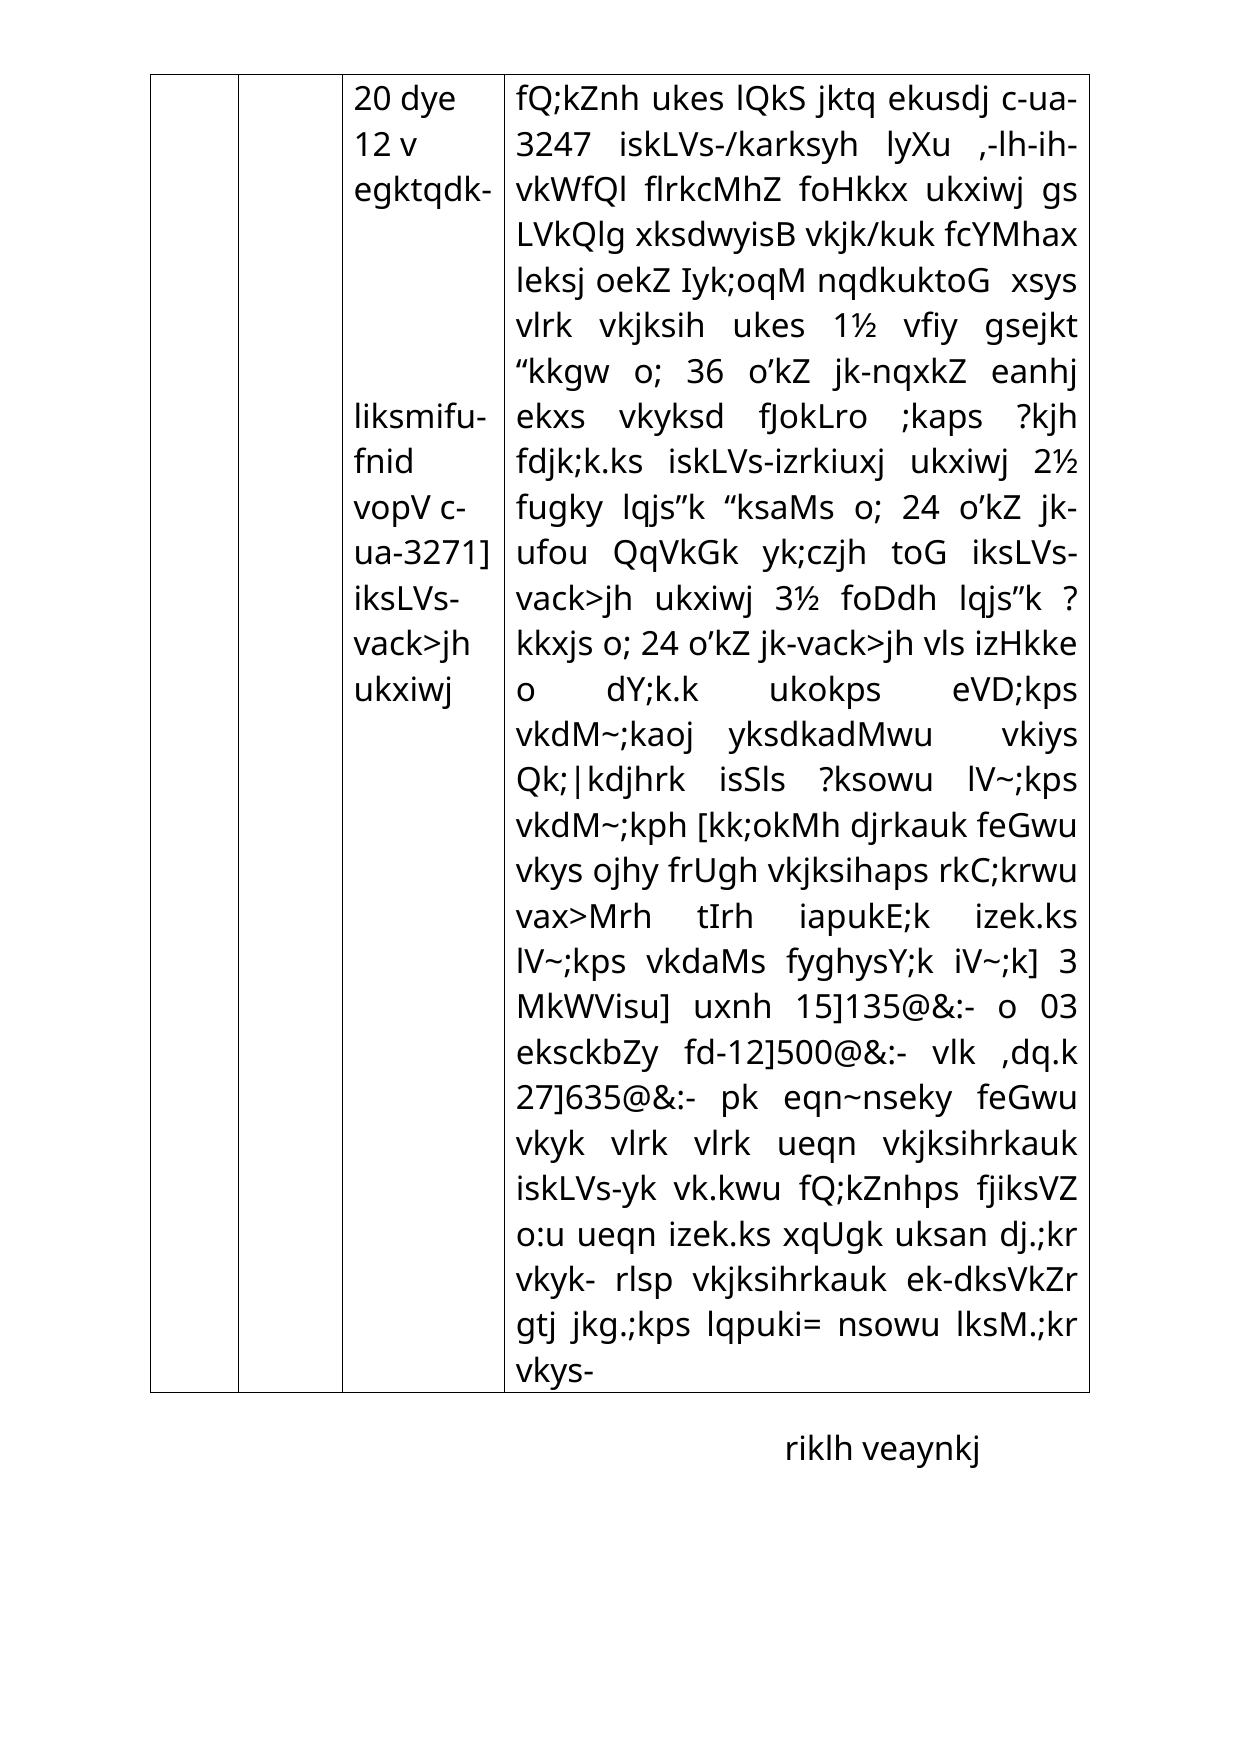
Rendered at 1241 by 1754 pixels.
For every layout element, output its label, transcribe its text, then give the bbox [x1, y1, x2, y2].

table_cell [505, 75, 1089, 1392]
text riklh veaynkj [600, 1424, 1090, 1470]
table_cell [343, 75, 504, 1392]
table_cell [239, 75, 342, 1392]
table_cell [151, 75, 238, 1392]
